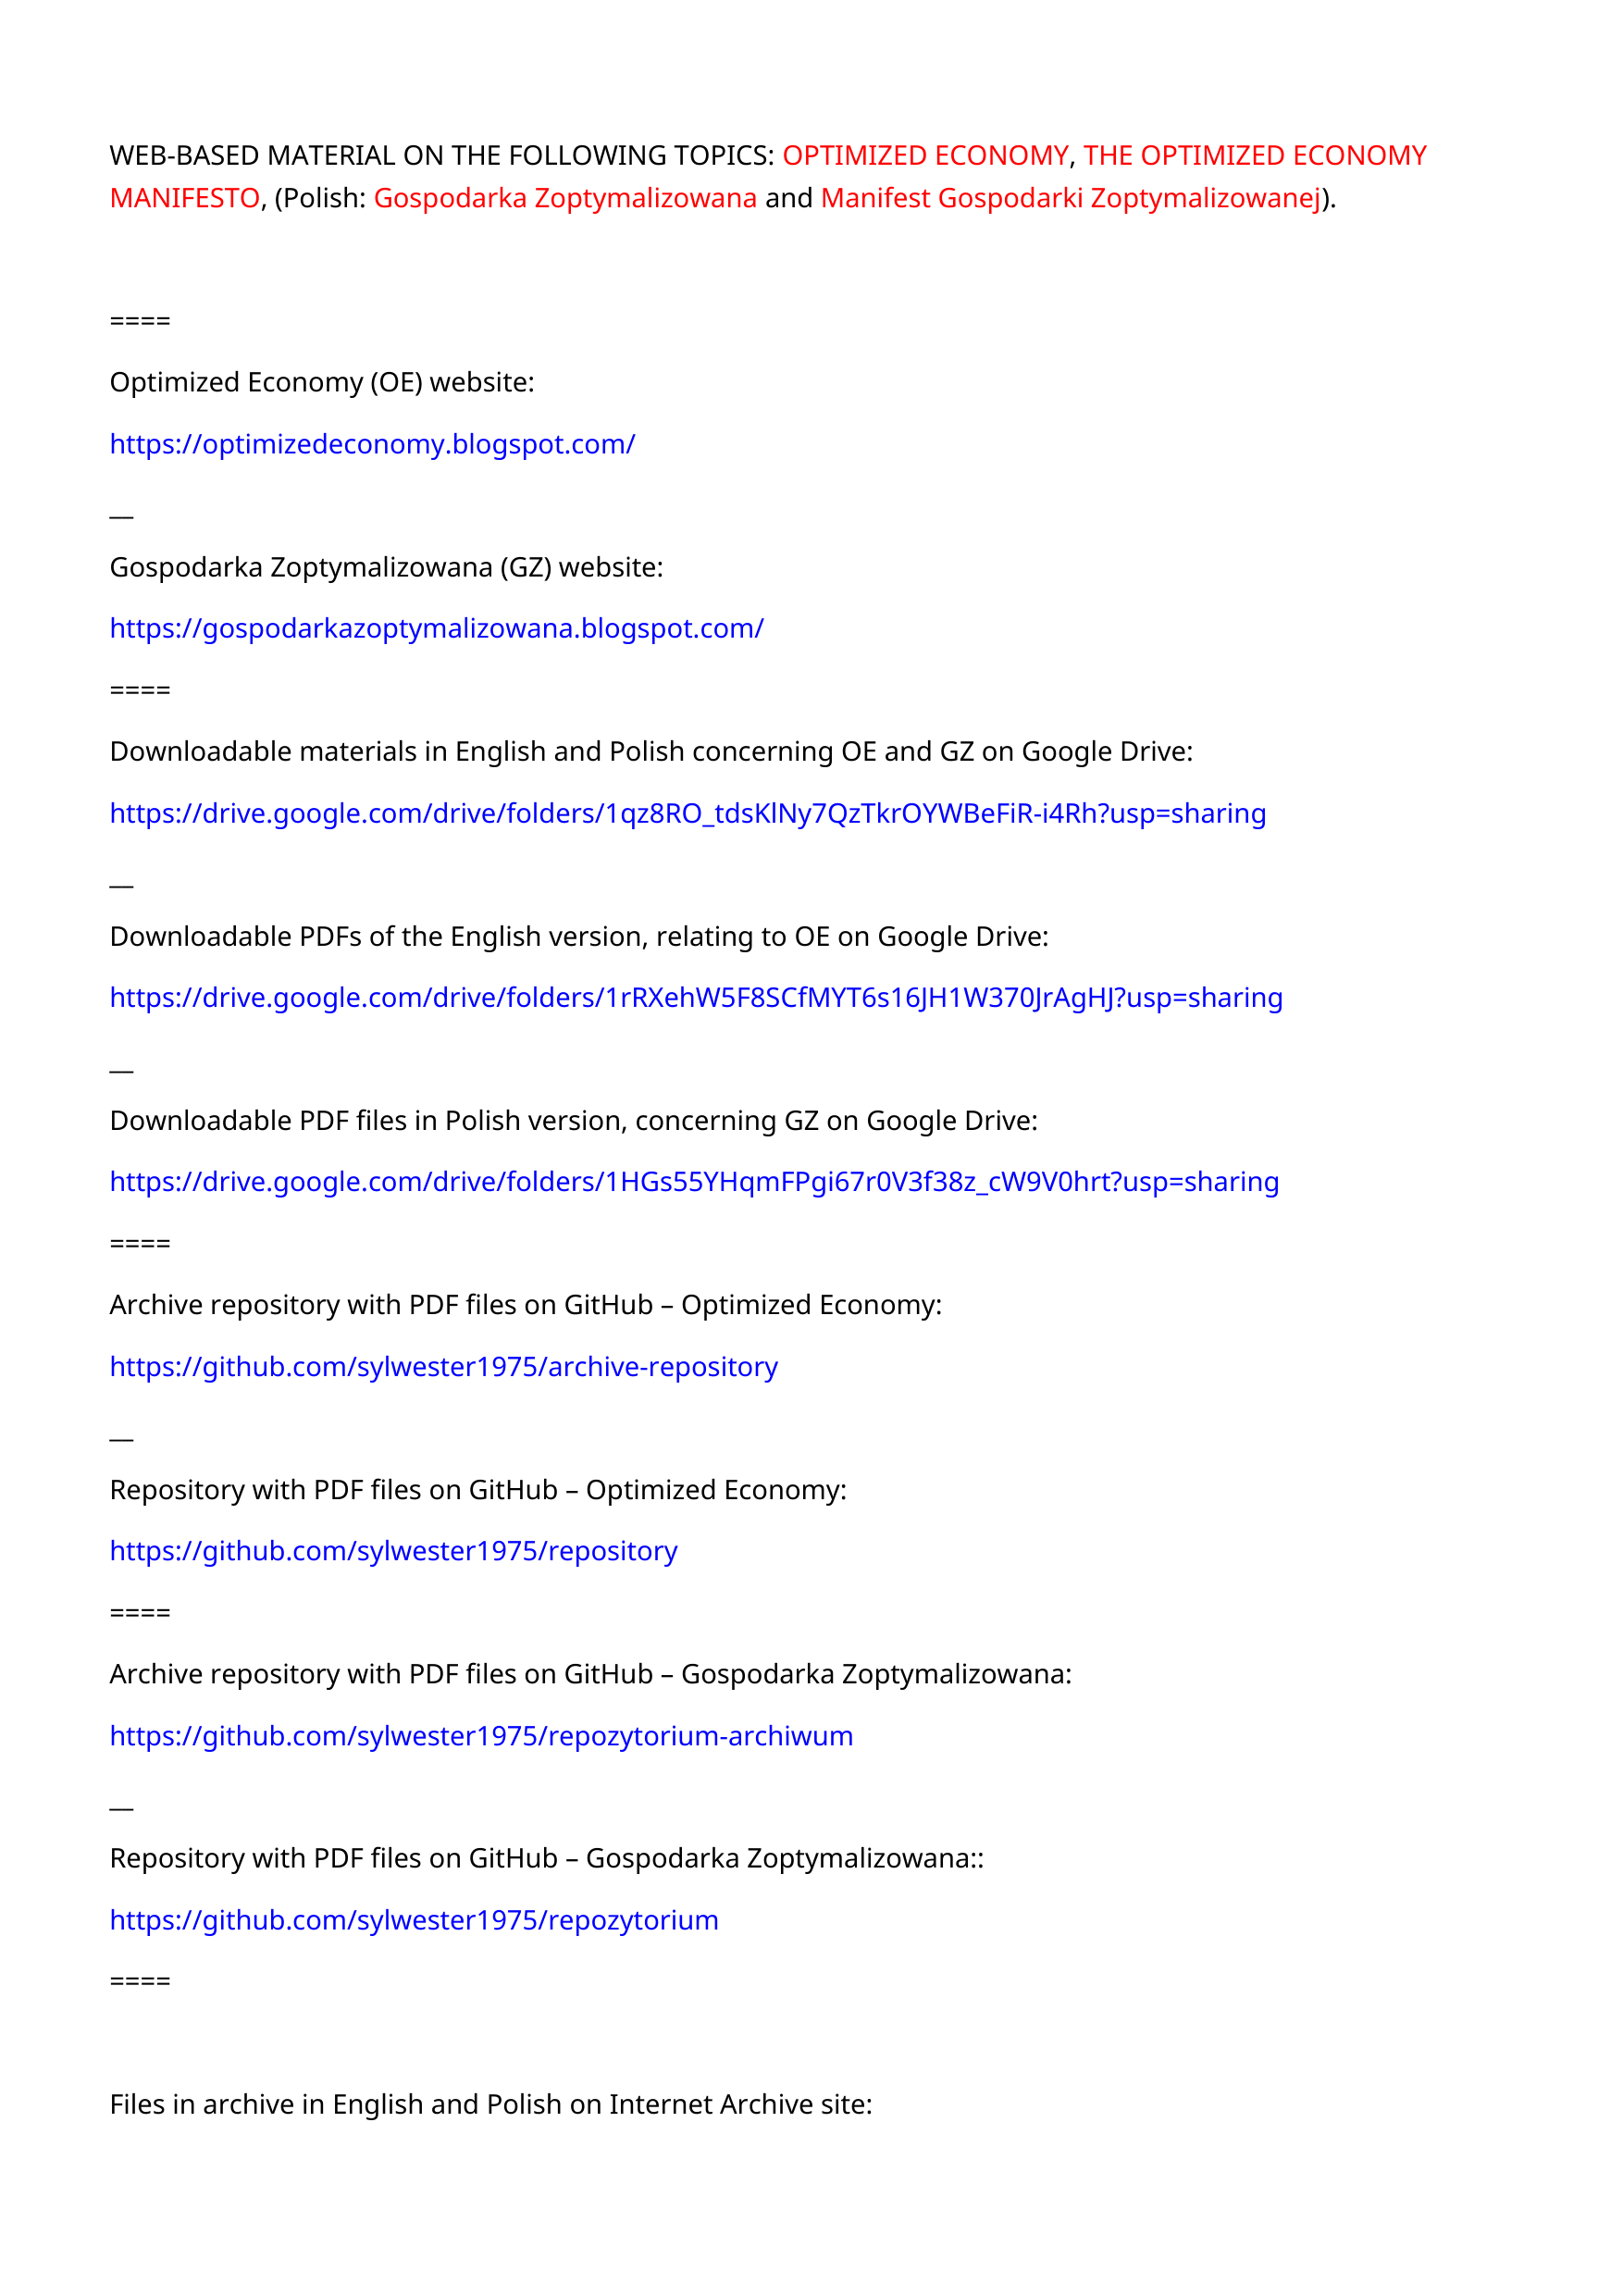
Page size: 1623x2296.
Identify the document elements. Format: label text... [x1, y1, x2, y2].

text __ [109, 855, 1514, 892]
text ==== [109, 1224, 1514, 1261]
text ==== [109, 1594, 1514, 1631]
text https://github.com/sylwester1975/archive-repository [109, 1347, 1514, 1384]
text https://optimizedeconomy.blogspot.com/ [109, 425, 1514, 462]
text __ [109, 1040, 1514, 1076]
text Gospodarka Zoptymalizowana (GZ) website: [109, 548, 1514, 585]
text ==== [109, 671, 1514, 708]
text https://github.com/sylwester1975/repozytorium [109, 1901, 1514, 1938]
text https://drive.google.com/drive/folders/1qz8RO_tdsKlNy7QzTkrOYWBeFiR-i4Rh?usp=sharing [109, 794, 1514, 831]
text https://drive.google.com/drive/folders/1rRXehW5F8SCfMYT6s16JH1W370JrAgHJ?usp=sharing [109, 978, 1514, 1015]
text Files in archive in English and Polish on Internet Archive site: [109, 2085, 1514, 2122]
text WEB-BASED MATERIAL ON THE FOLLOWING TOPICS: OPTIMIZED ECONOMY, THE OPTIMIZED ECONOMY MANIFESTO, (Polish: Gospodarka Zoptymalizowana and Manifest Gospodarki Zoptymalizowanej). [109, 137, 1514, 216]
text https://drive.google.com/drive/folders/1HGs55YHqmFPgi67r0V3f38z_cW9V0hrt?usp=sharing [109, 1163, 1514, 1199]
text Repository with PDF files on GitHub – Gospodarka Zoptymalizowana:: [109, 1840, 1514, 1876]
text __ [109, 1778, 1514, 1815]
text __ [109, 1409, 1514, 1446]
text Downloadable PDFs of the English version, relating to OE on Google Drive: [109, 917, 1514, 954]
text https://github.com/sylwester1975/repository [109, 1532, 1514, 1569]
text https://github.com/sylwester1975/repozytorium-archiwum [109, 1717, 1514, 1753]
text __ [109, 487, 1514, 523]
text Downloadable materials in English and Polish concerning OE and GZ on Google Drive: [109, 732, 1514, 769]
text Archive repository with PDF files on GitHub – Gospodarka Zoptymalizowana: [109, 1655, 1514, 1692]
text Downloadable PDF files in Polish version, concerning GZ on Google Drive: [109, 1101, 1514, 1138]
text https://gospodarkazoptymalizowana.blogspot.com/ [109, 609, 1514, 646]
text Optimized Economy (OE) website: [109, 364, 1514, 400]
text Archive repository with PDF files on GitHub – Optimized Economy: [109, 1285, 1514, 1322]
text ==== [109, 302, 1514, 339]
text Repository with PDF files on GitHub – Optimized Economy: [109, 1471, 1514, 1508]
text ==== [109, 1963, 1514, 1999]
